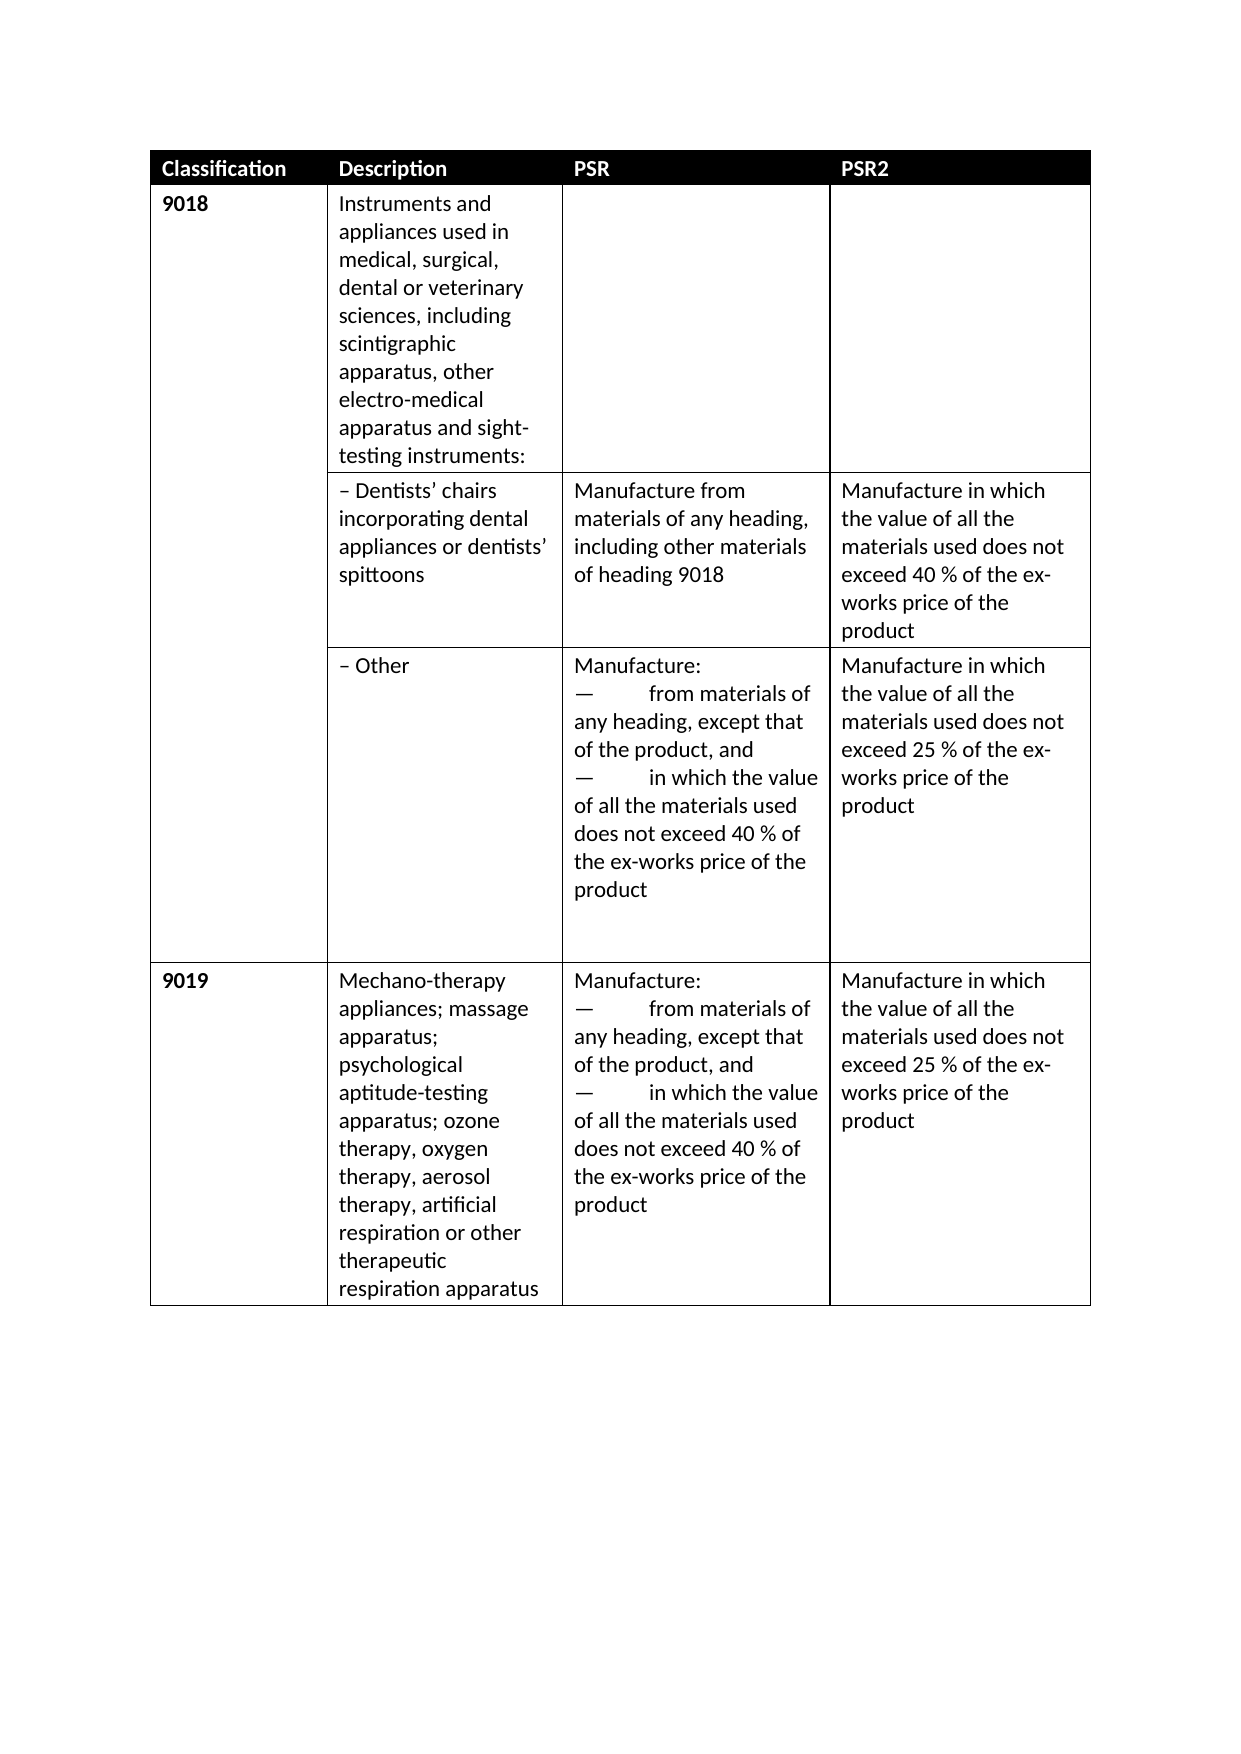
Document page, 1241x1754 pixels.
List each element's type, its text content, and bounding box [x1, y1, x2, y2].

table_cell – Other [328, 648, 562, 962]
table_cell – Dentists’ chairs incorporating dental appliances or dentists’ spittoons [328, 473, 562, 647]
table_cell Mechano-therapy appliances; massage apparatus; psychological aptitude-testing apparatus; ozone therapy, oxygen therapy, aerosol therapy, artificial respiration or other therapeutic respiration apparatus [328, 963, 562, 1305]
table_cell Instruments and appliances used in medical, surgical, dental or veterinary sciences, including scintigraphic apparatus, other electro-medical apparatus and sight-testing instruments: [328, 185, 562, 472]
table_cell Manufacture from materials of any heading, including other materials of heading 9018 [563, 473, 829, 647]
table_header PSR [563, 151, 829, 185]
table_header Classification [151, 151, 327, 185]
table_cell 9019 [151, 963, 327, 1305]
table_header PSR2 [831, 151, 1090, 185]
table_cell [563, 185, 829, 472]
table_cell 9018 [151, 185, 327, 962]
table_cell [831, 185, 1090, 472]
table_header Description [328, 151, 562, 185]
table_cell Manufacture in which the value of all the materials used does not exceed 25 % of the ex-works price of the product [831, 648, 1090, 962]
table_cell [563, 963, 829, 1305]
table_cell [831, 963, 1090, 1305]
table_cell Manufacture in which the value of all the materials used does not exceed 40 % of the ex-works price of the product [831, 473, 1090, 647]
